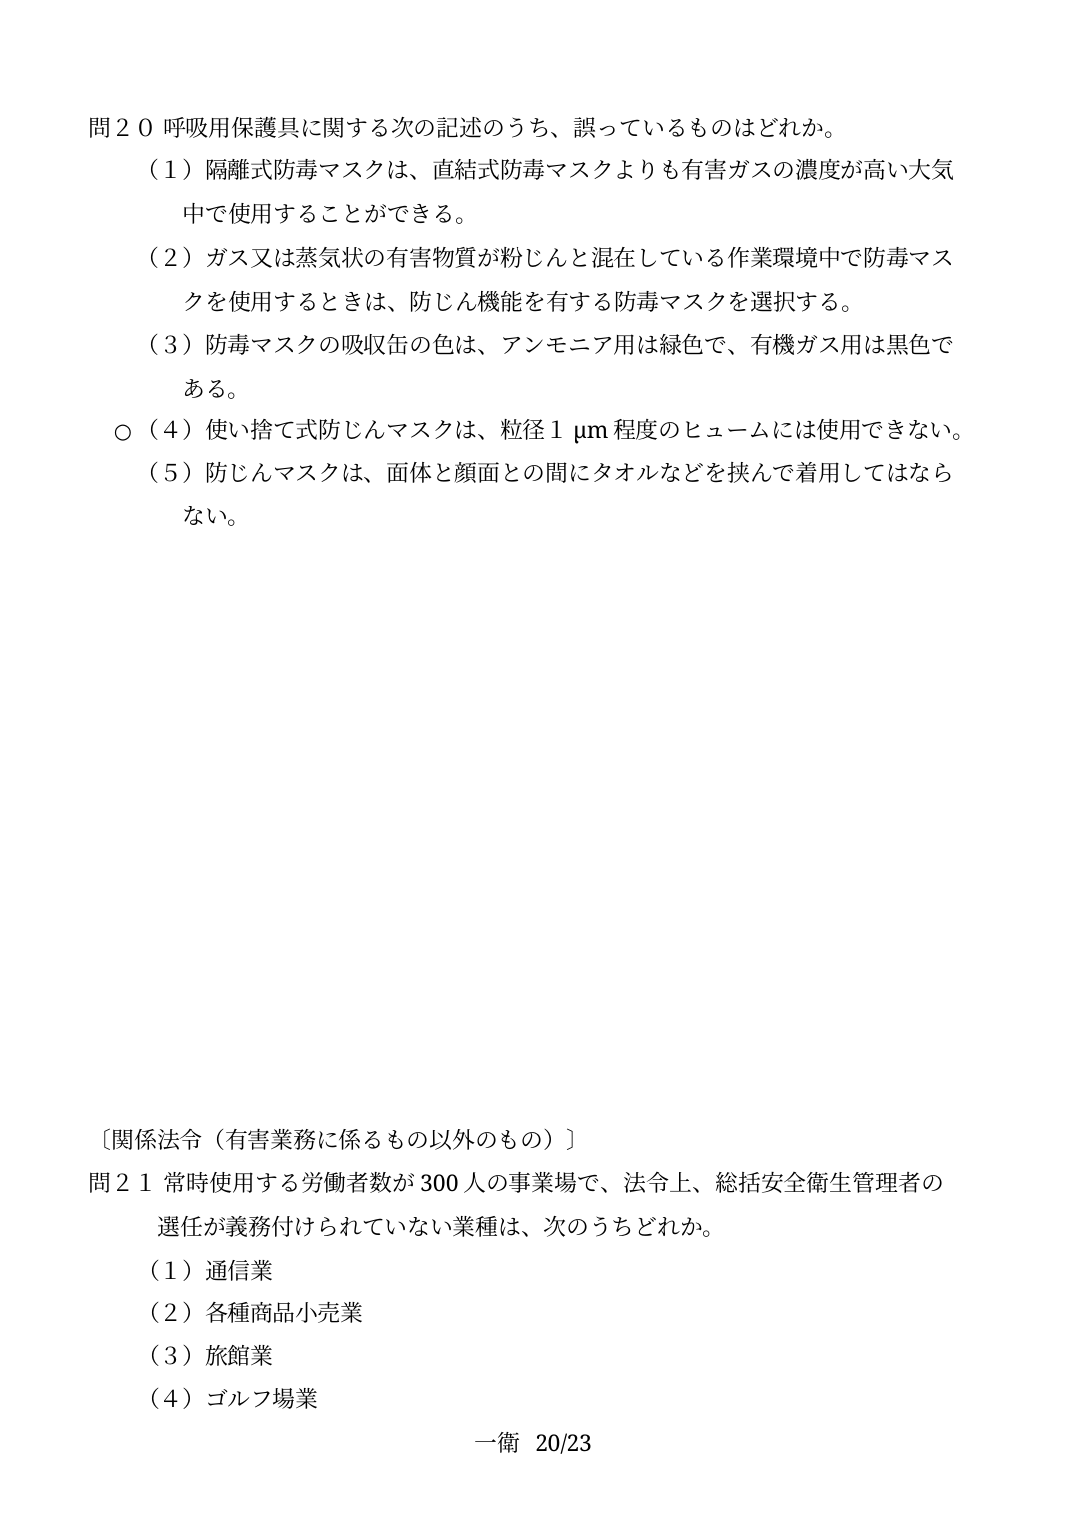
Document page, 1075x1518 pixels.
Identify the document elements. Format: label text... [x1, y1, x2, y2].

text （３）旅館業 [137, 1338, 998, 1371]
text （４）ゴルフ場業 [137, 1381, 998, 1414]
text （３）防毒マスクの吸収缶の色は、アンモニア用は緑色で、有機ガス用は黒色である。 [137, 327, 962, 404]
text 〔関係法令（有害業務に係るもの以外のもの）〕 [89, 1122, 998, 1155]
text （１）通信業 [137, 1253, 998, 1286]
text （５）防じんマスクは、面体と顔面との間にタオルなどを挟んで着用してはならない。 [137, 454, 962, 531]
text （２）各種商品小売業 [137, 1295, 998, 1328]
text （１）隔離式防毒マスクは、直結式防毒マスクよりも有害ガスの濃度が高い大気中で使用することができる。 [137, 152, 962, 229]
list （４）使い捨て式防じんマスクは、粒径１µm程度のヒュームには使用できない。 [114, 415, 998, 444]
text （２）ガス又は蒸気状の有害物質が粉じんと混在している作業環境中で防毒マスクを使用するときは、防じん機能を有する防毒マスクを選択する。 [137, 240, 962, 317]
text 問２１ 常時使用する労働者数が300人の事業場で、法令上、総括安全衛生管理者の選任が義務付けられていない業種は、次のうちどれか。 [89, 1165, 949, 1242]
